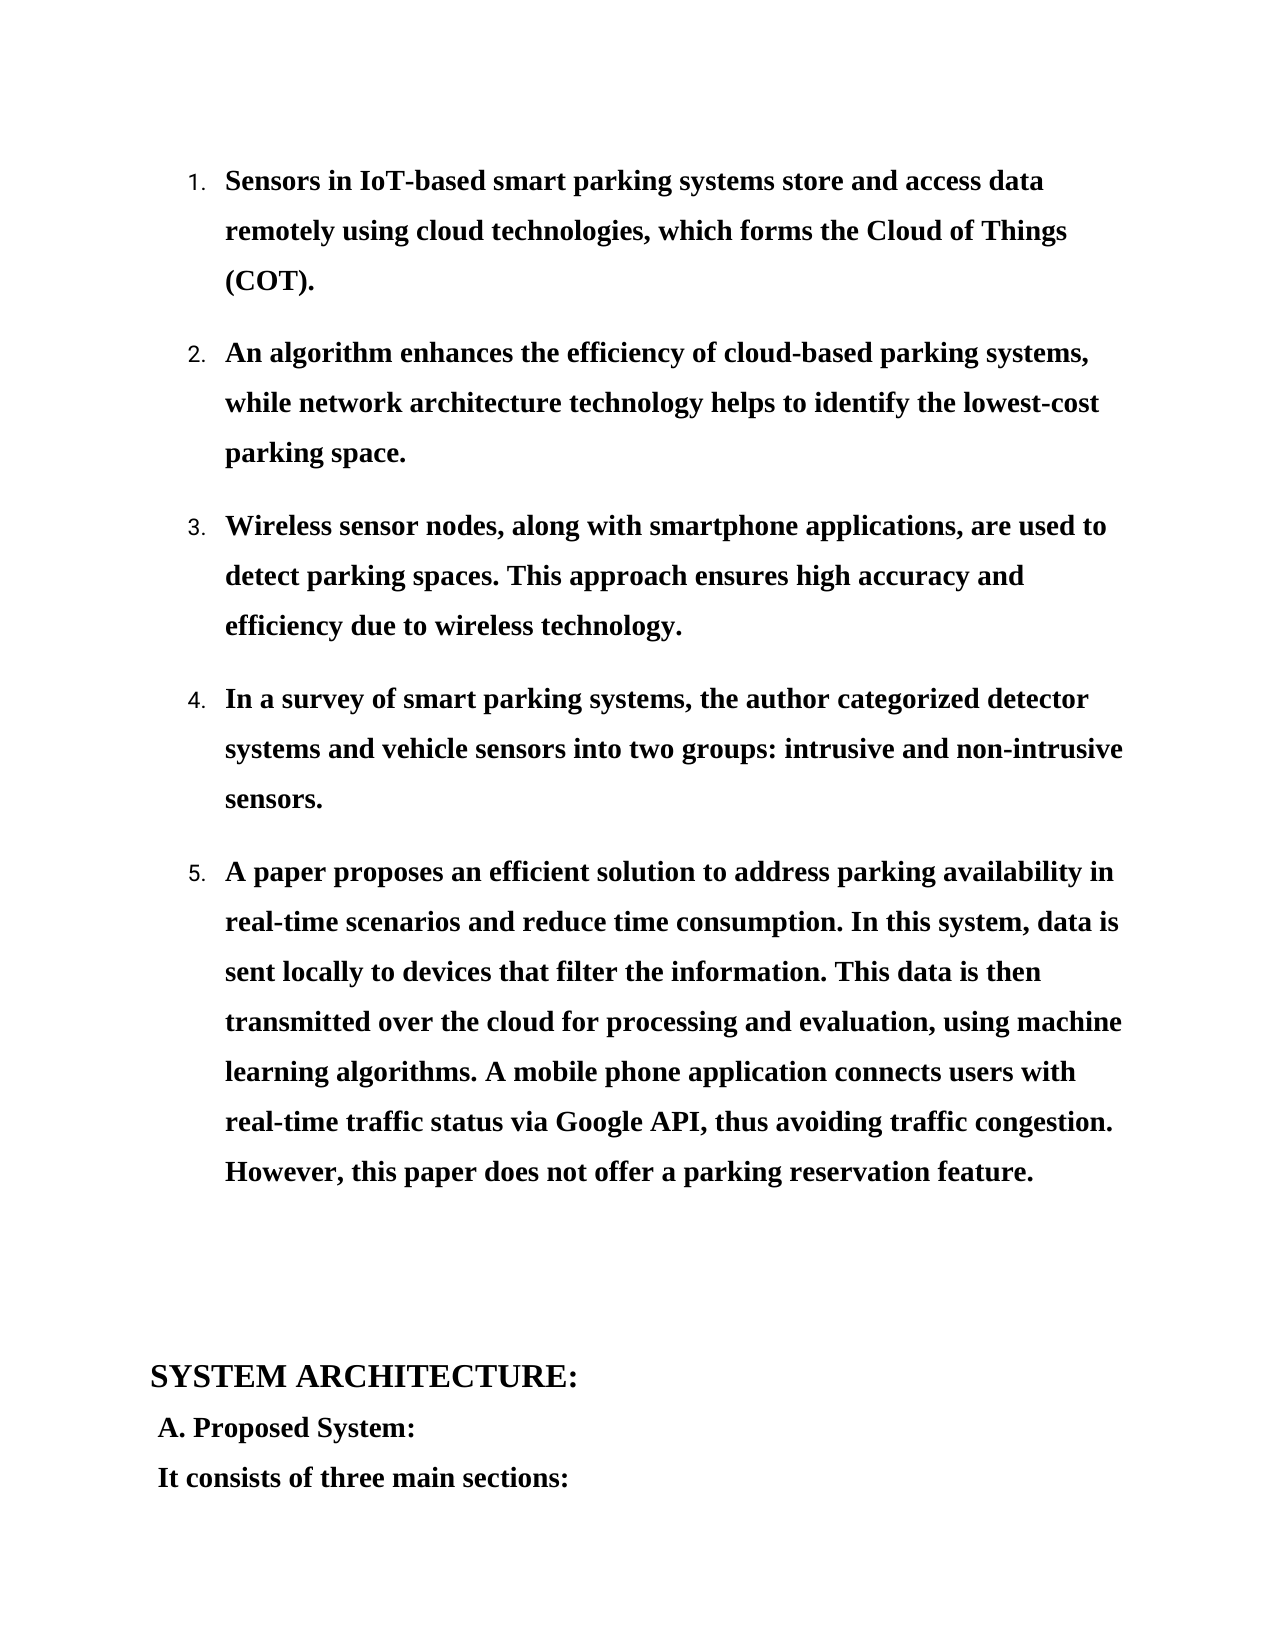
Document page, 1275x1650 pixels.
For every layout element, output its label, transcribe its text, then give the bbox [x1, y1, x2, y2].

list A paper proposes an efficient solution to address parking availability in real-time scenarios and reduce time consumption. In this system, data is sent locally to devices that filter the information. This data is then transmitted over the cloud for processing and evaluation, using machine learning algorithms. A mobile phone application connects users with real-time traffic status via Google API, thus avoiding traffic congestion. However, this paper does not offer a parking reservation feature. [187, 842, 1125, 1192]
list Sensors in IoT-based smart parking systems store and access data remotely using cloud technologies, which forms the Cloud of Things (COT). [187, 150, 1125, 300]
list In a survey of smart parking systems, the author categorized detector systems and vehicle sensors into two groups: intrusive and non-intrusive sensors. [187, 669, 1125, 819]
list An algorithm enhances the efficiency of cloud-based parking systems, while network architecture technology helps to identify the lowest-cost parking space. [187, 323, 1125, 473]
text SYSTEM ARCHITECTURE: A. Proposed System: It consists of three main sections: [150, 1348, 1125, 1498]
list Wireless sensor nodes, along with smartphone applications, are used to detect parking spaces. This approach ensures high accuracy and efficiency due to wireless technology. [187, 496, 1125, 646]
